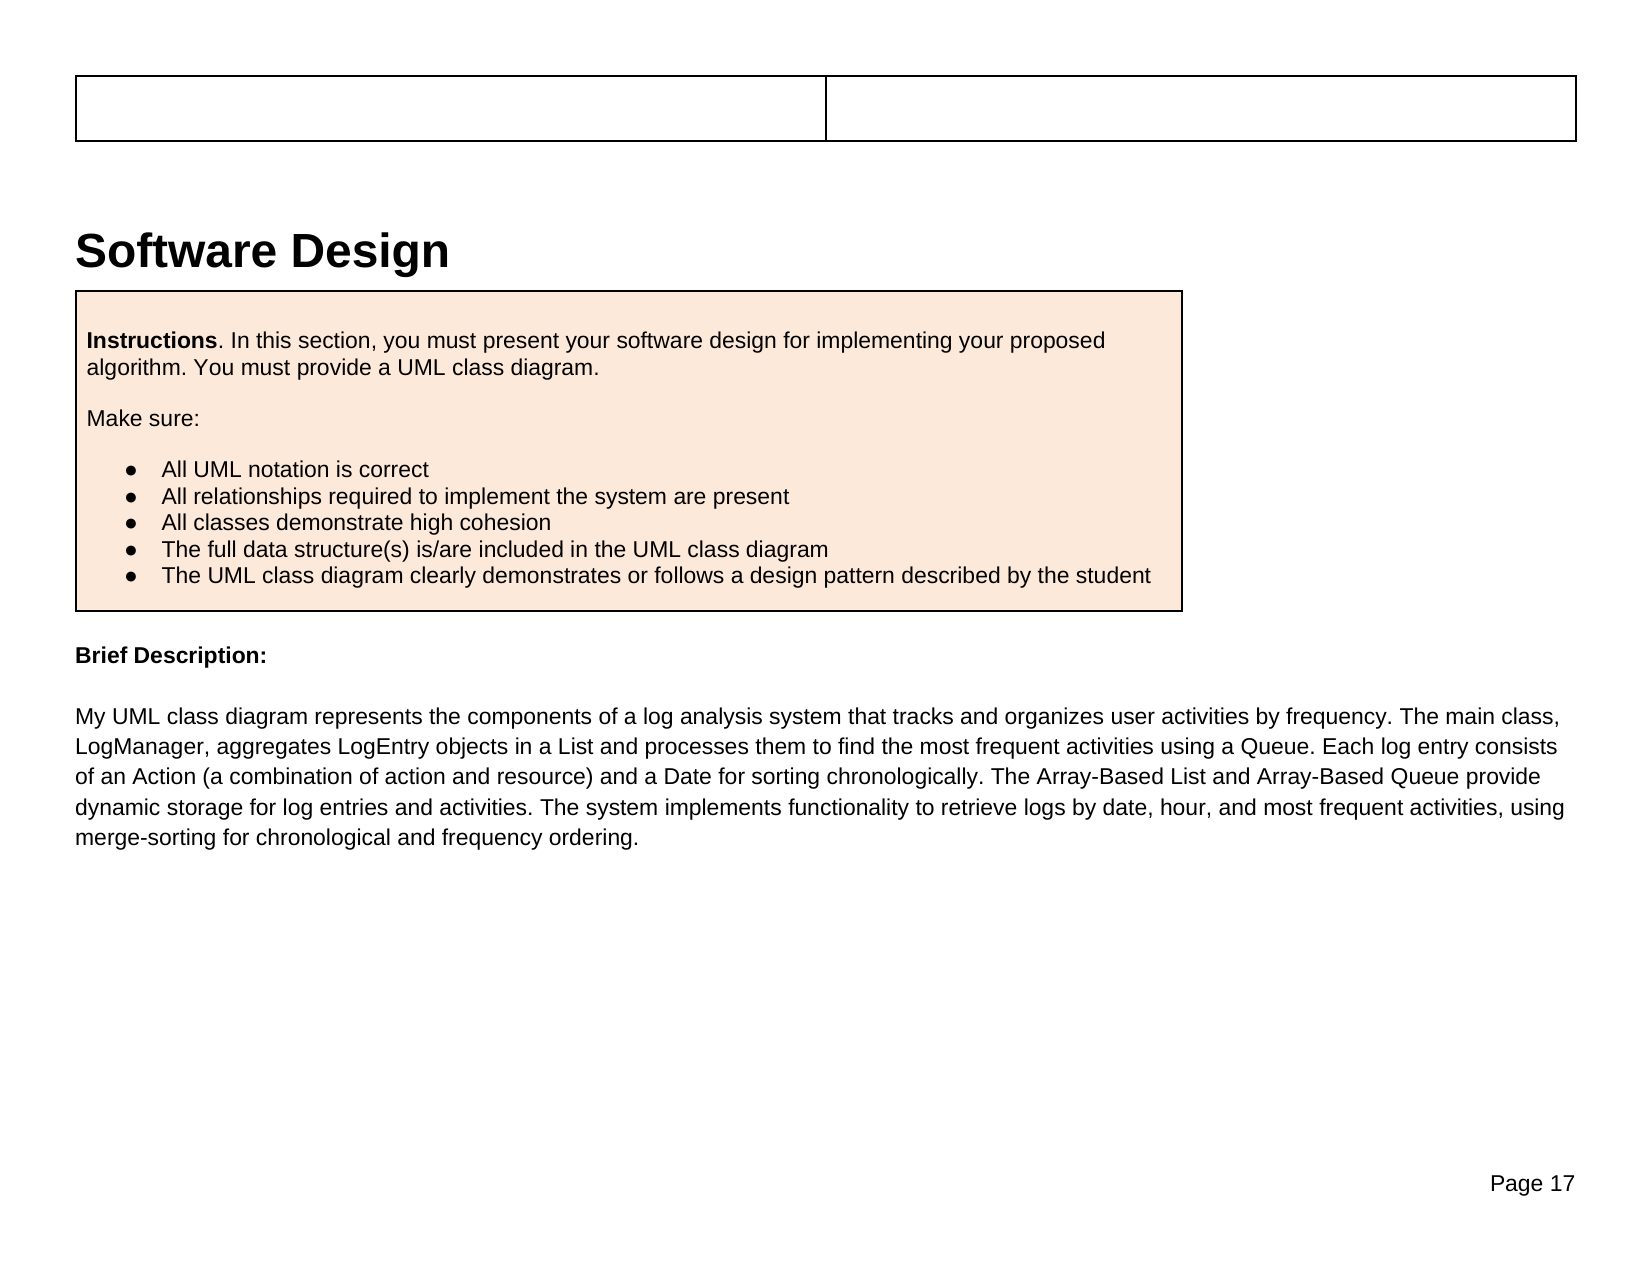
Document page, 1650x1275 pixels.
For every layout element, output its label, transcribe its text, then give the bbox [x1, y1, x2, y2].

subtitle Software Design [75, 222, 1575, 277]
table_header Instructions. In this section, you must present your software design for implementing your proposed algorithm. You must provide a UML class diagram. Make sure: All UML notation is correct All relationships required to implement the system are present All classes demonstrate high cohesion The full data structure(s) is/are included in the UML class diagram The UML class diagram clearly demonstrates or follows a design pattern described by the student [77, 292, 1181, 610]
text Brief Description: [75, 642, 1575, 669]
text My UML class diagram represents the components of a log analysis system that tracks and organizes user activities by frequency. The main class, LogManager, aggregates LogEntry objects in a List and processes them to find the most frequent activities using a Queue. Each log entry consists of an Action (a combination of action and resource) and a Date for sorting chronologically. The Array-Based List and Array-Based Queue provide dynamic storage for log entries and activities. The system implements functionality to retrieve logs by date, hour, and most frequent activities, using merge-sorting for chronological and frequency ordering. [75, 703, 1575, 850]
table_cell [77, 77, 825, 140]
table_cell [827, 77, 1575, 140]
